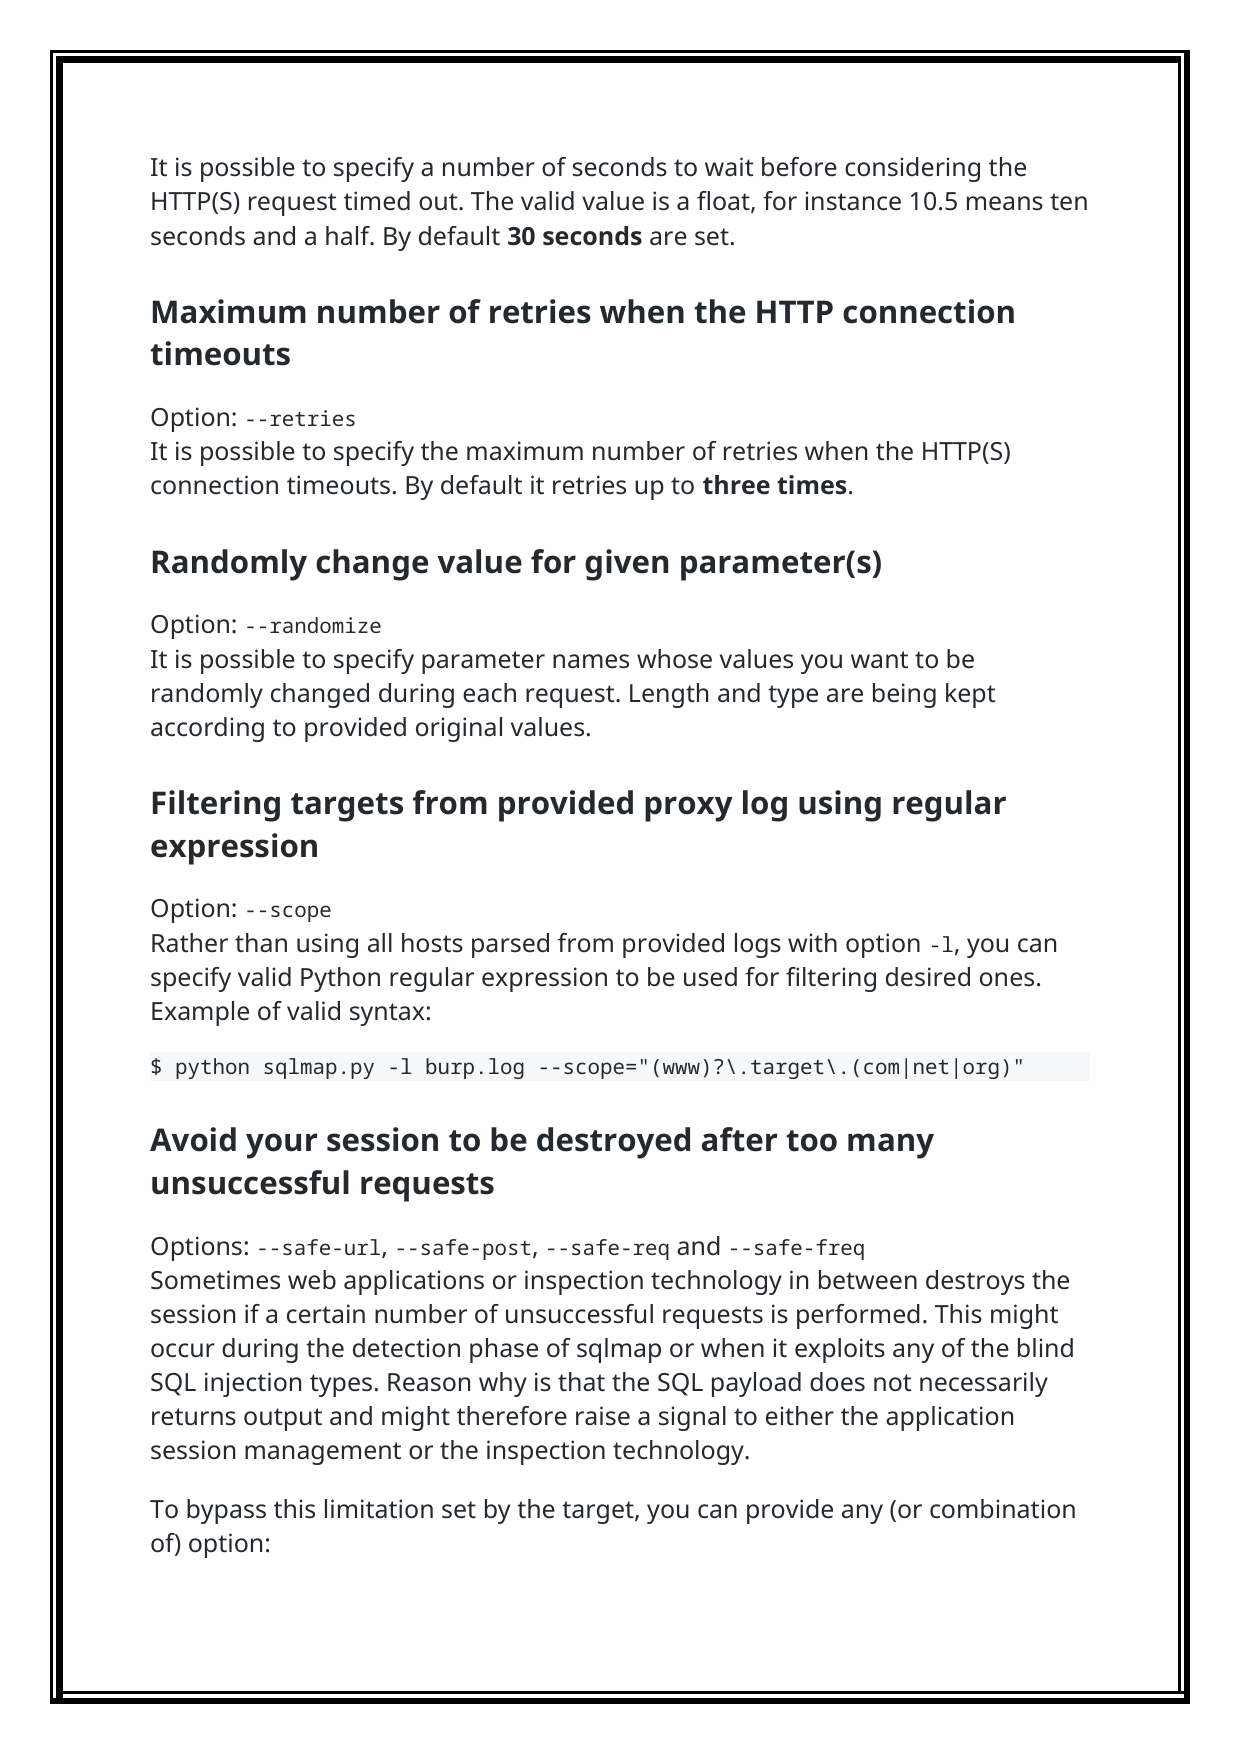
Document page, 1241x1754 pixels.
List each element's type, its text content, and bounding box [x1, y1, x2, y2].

text Filtering targets from provided proxy log using regular expression [150, 781, 1090, 866]
text Randomly change value for given parameter(s) [150, 539, 1090, 582]
text Options: --safe-url, --safe-post, --safe-req and --safe-freq [150, 1228, 1090, 1263]
text $ python sqlmap.py -l burp.log --scope="(www)?\.target\.(com|net|org)" [150, 1052, 1090, 1081]
text It is possible to specify parameter names whose values you want to be randomly changed during each request. Length and type are being kept according to provided original values. [150, 641, 1090, 743]
text It is possible to specify the maximum number of retries when the HTTP(S) connection timeouts. By default it retries up to three times. [150, 434, 1090, 502]
text Example of valid syntax: [150, 993, 1090, 1027]
text Option: --retries [150, 400, 1090, 434]
text It is possible to specify a number of seconds to wait before considering the HTTP(S) request timed out. The valid value is a float, for instance 10.5 means ten seconds and a half. By default 30 seconds are set. [150, 150, 1090, 252]
text Rather than using all hosts parsed from provided logs with option -l, you can specify valid Python regular expression to be used for filtering desired ones. [150, 925, 1090, 993]
text Option: --randomize [150, 607, 1090, 641]
text Option: --scope [150, 891, 1090, 925]
text Sometimes web applications or inspection technology in between destroys the session if a certain number of unsuccessful requests is performed. This might occur during the detection phase of sqlmap or when it exploits any of the blind SQL injection types. Reason why is that the SQL payload does not necessarily returns output and might therefore raise a signal to either the application session management or the inspection technology. [150, 1263, 1090, 1467]
text Avoid your session to be destroyed after too many unsuccessful requests [150, 1118, 1090, 1203]
text Maximum number of retries when the HTTP connection timeouts [150, 290, 1090, 375]
text To bypass this limitation set by the target, you can provide any (or combination of) option: [150, 1492, 1090, 1560]
